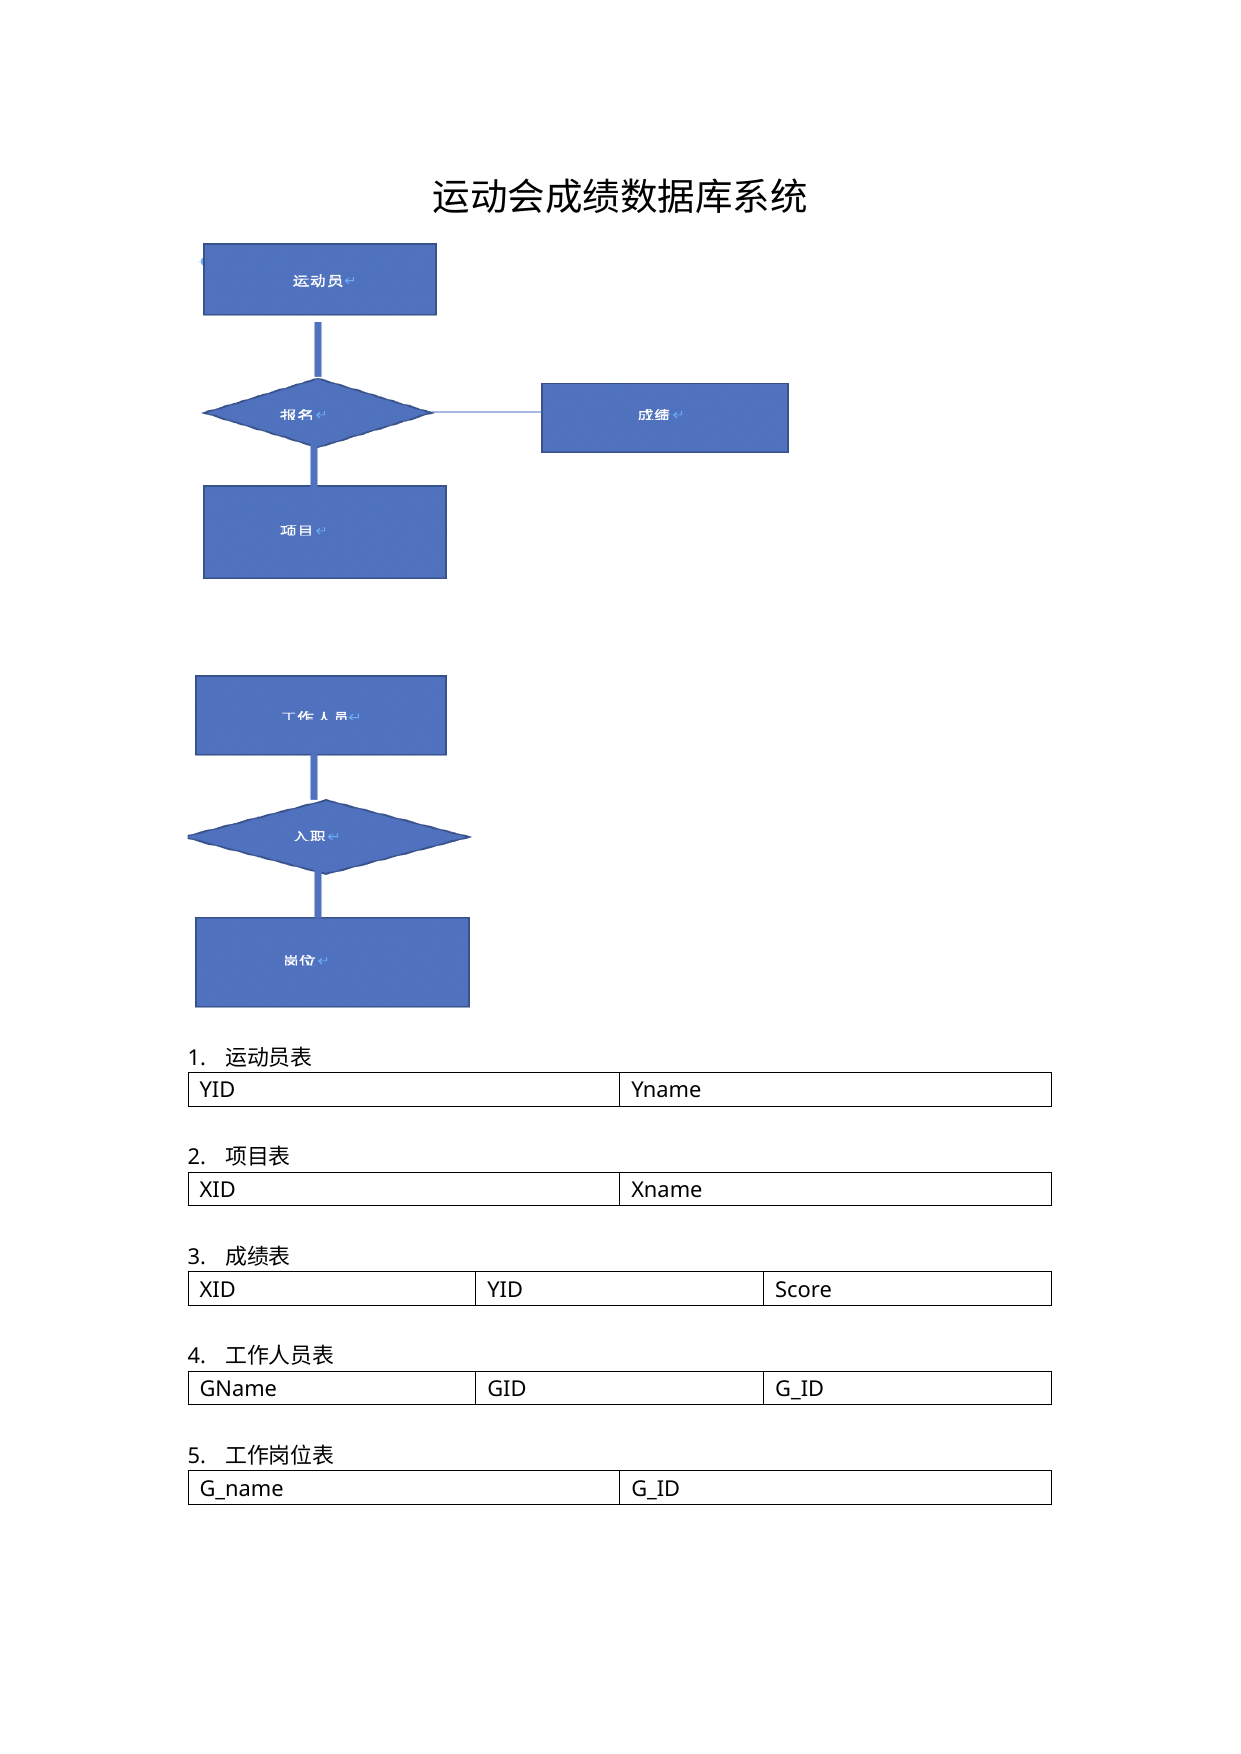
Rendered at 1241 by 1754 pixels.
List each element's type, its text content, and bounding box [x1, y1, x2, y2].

table_header G_ID [620, 1471, 1051, 1504]
list 工作人员表 [187, 1338, 1053, 1371]
picture [187, 227, 890, 1034]
table_header XID [189, 1272, 475, 1305]
list 项目表 [187, 1139, 1053, 1172]
table_header GName [189, 1372, 475, 1404]
table_header YID [476, 1272, 763, 1305]
list 成绩表 [187, 1239, 1053, 1271]
table_header Yname [620, 1073, 1051, 1106]
list 运动员表 [187, 1039, 1053, 1072]
table_header Score [764, 1272, 1051, 1305]
table_header XID [189, 1173, 619, 1205]
table_header YID [189, 1073, 619, 1106]
table_header GID [476, 1372, 763, 1404]
table_header G_name [189, 1471, 619, 1504]
text 运动会成绩数据库系统 [187, 162, 1053, 227]
table_header G_ID [764, 1372, 1051, 1404]
table_header Xname [620, 1173, 1051, 1205]
list 工作岗位表 [187, 1438, 1053, 1470]
